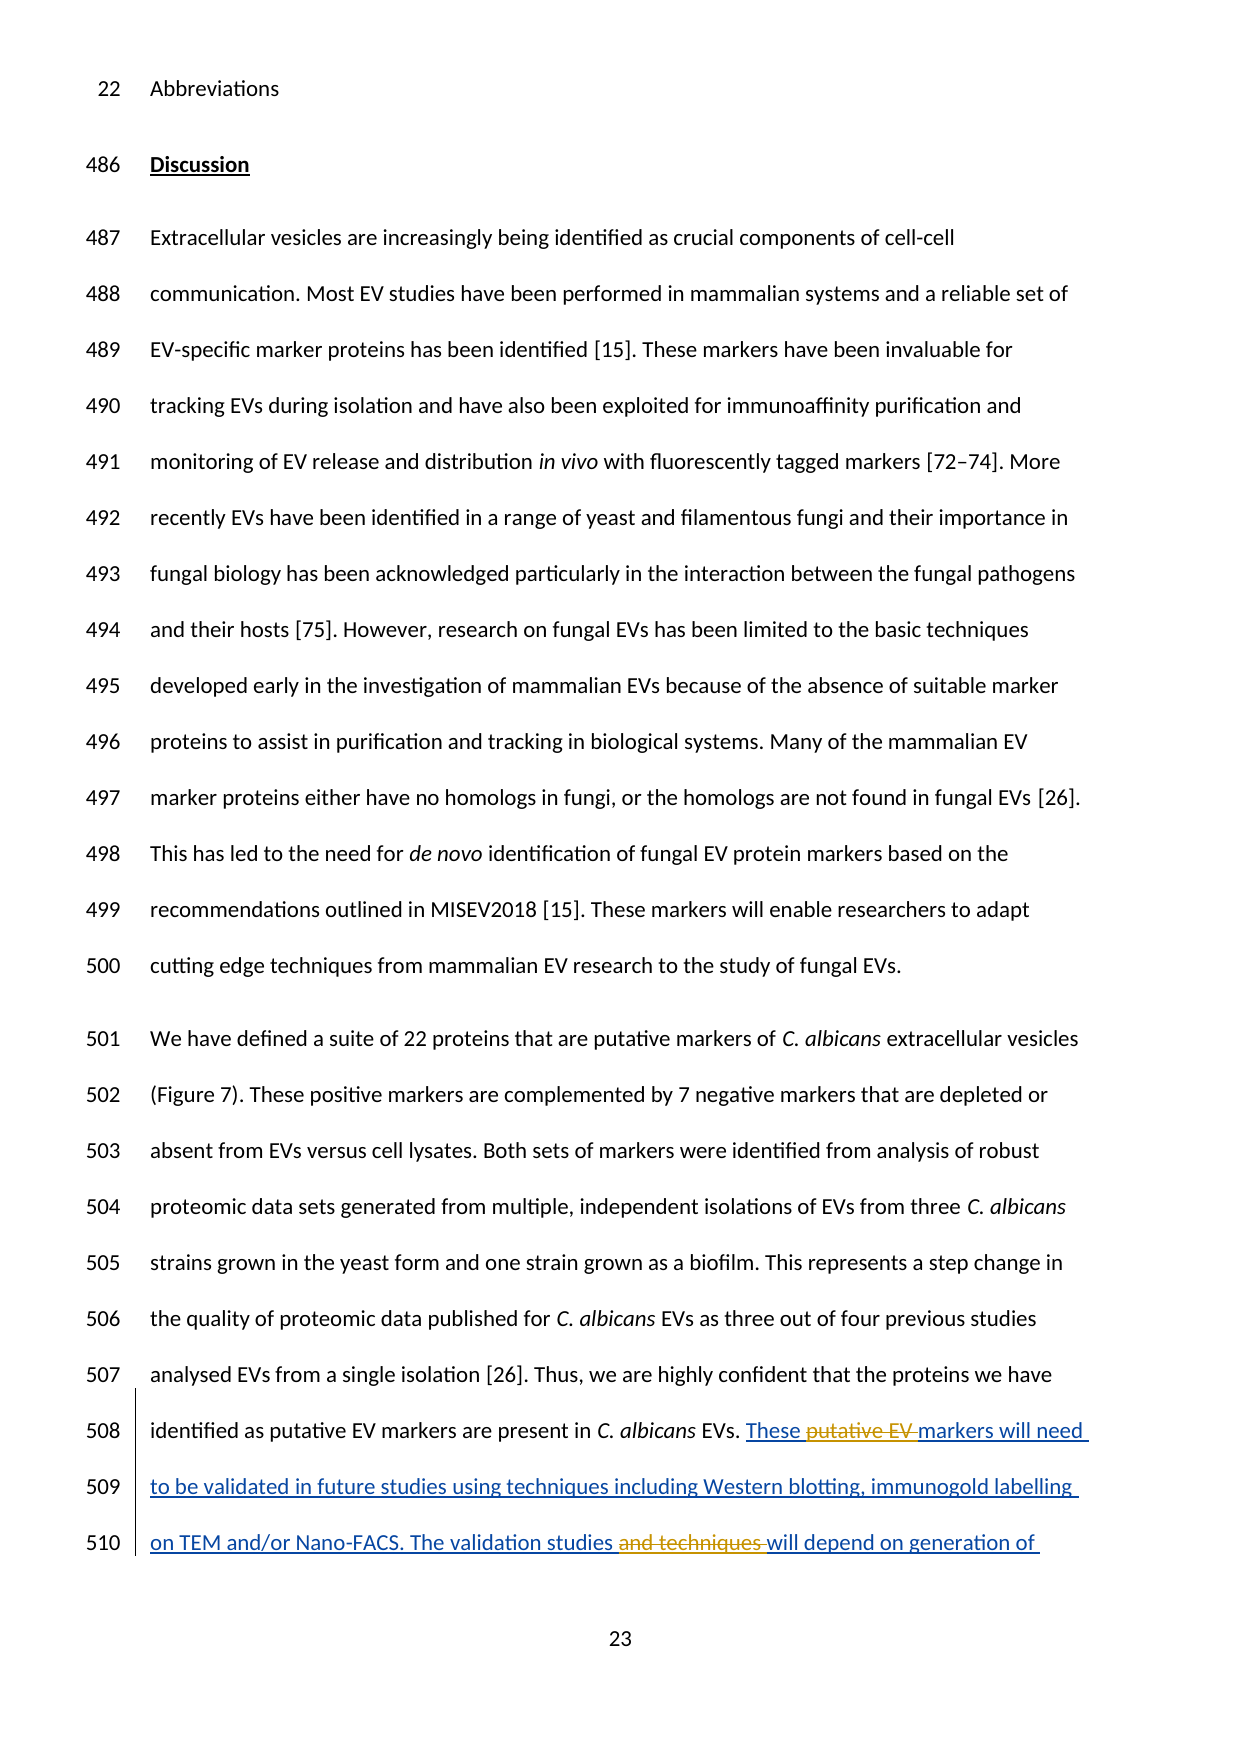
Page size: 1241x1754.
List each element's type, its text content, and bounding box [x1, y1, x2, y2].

subtitle Discussion [150, 150, 1090, 178]
text Extracellular vesicles are increasingly being identified as crucial components of cell-cell communication. Most EV studies have been performed in mammalian systems and a reliable set of EV-specific marker proteins has been identified [15]. These markers have been invaluable for tracking EVs during isolation and have also been exploited for immunoaffinity purification and monitoring of EV release and distribution in vivo with fluorescently tagged markers [72–74]. More recently EVs have been identified in a range of yeast and filamentous fungi and their importance in fungal biology has been acknowledged particularly in the interaction between the fungal pathogens and their hosts [75]. However, research on fungal EVs has been limited to the basic techniques developed early in the investigation of mammalian EVs because of the absence of suitable marker proteins to assist in purification and tracking in biological systems. Many of the mammalian EV marker proteins either have no homologs in fungi, or the homologs are not found in fungal EVs [26]. This has led to the need for de novo identification of fungal EV protein markers based on the recommendations outlined in MISEV2018 [15]. These markers will enable researchers to adapt cutting edge techniques from mammalian EV research to the study of fungal EVs. [150, 223, 1090, 979]
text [150, 1024, 1090, 1556]
